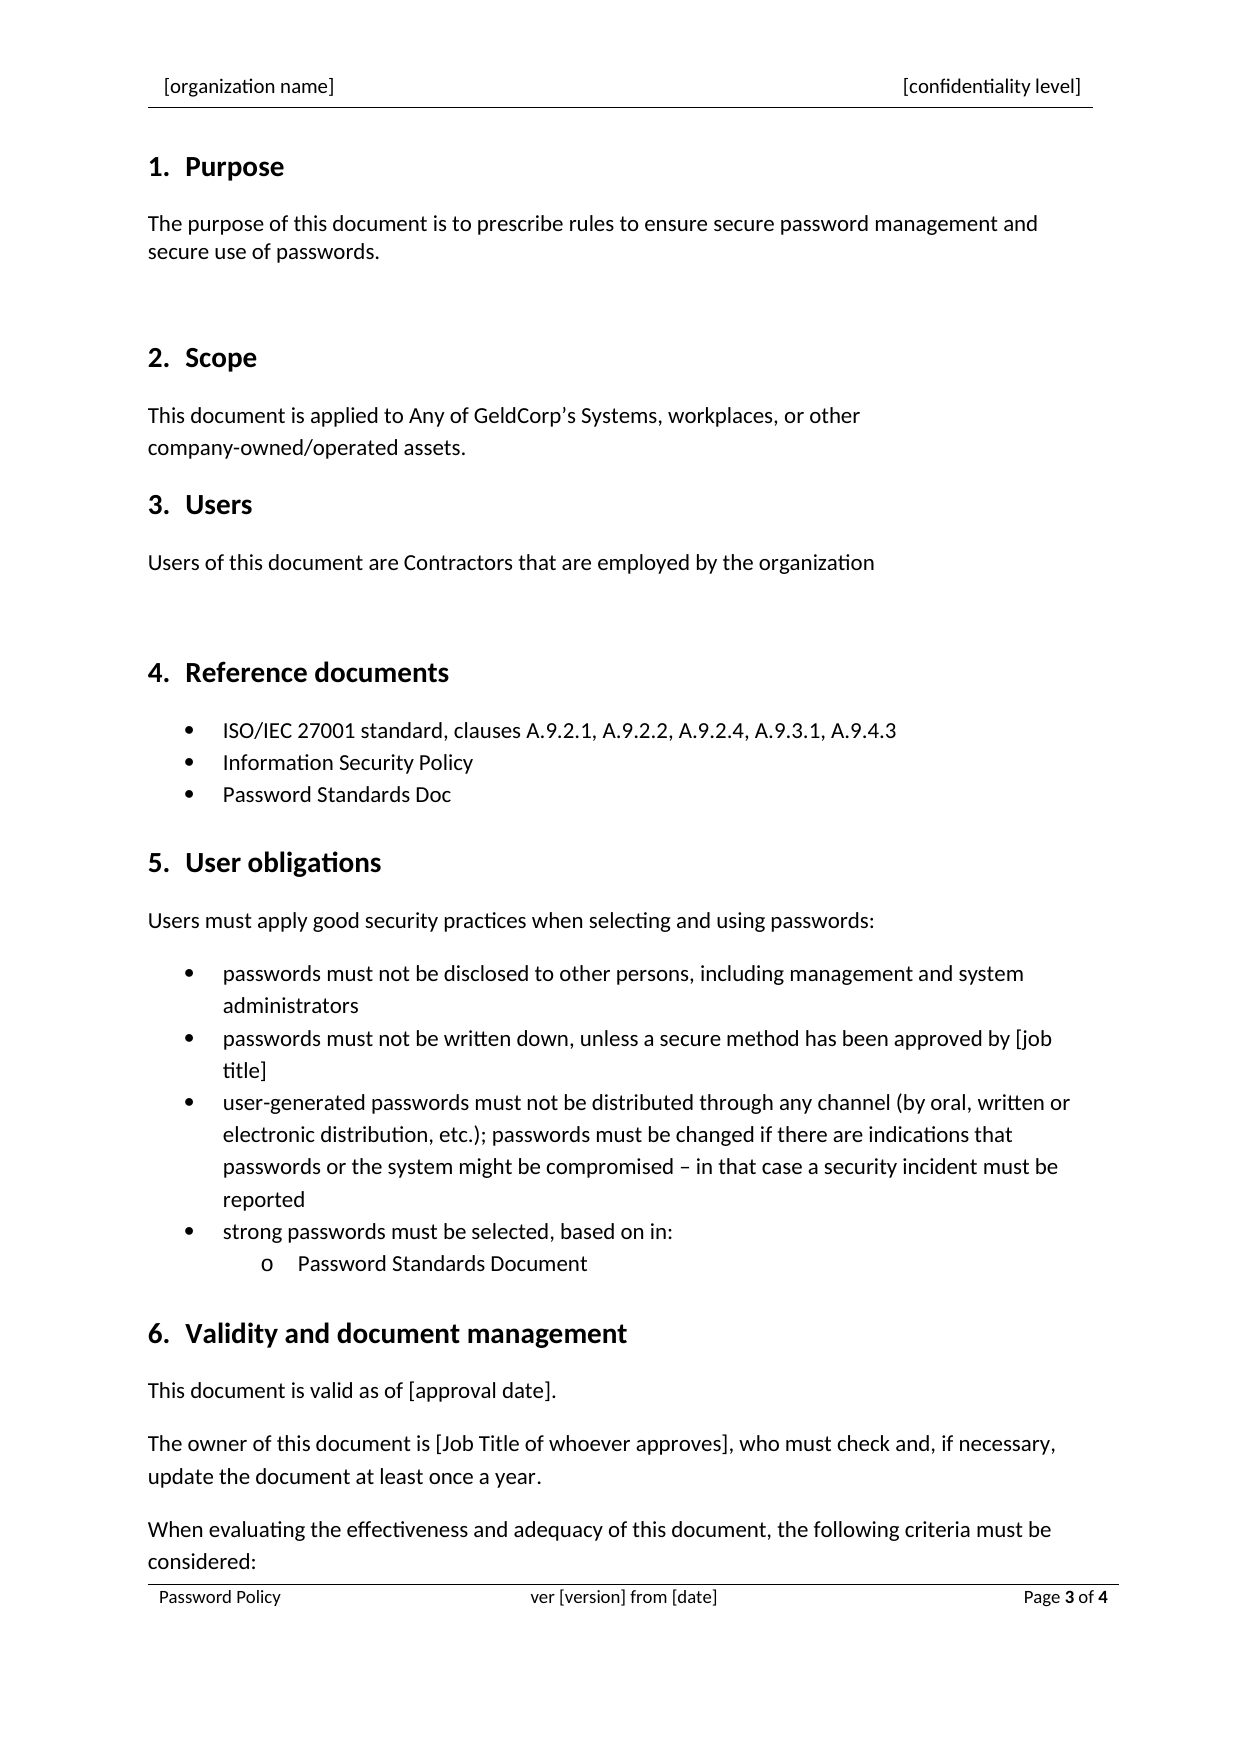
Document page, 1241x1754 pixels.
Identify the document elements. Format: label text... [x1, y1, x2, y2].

text Users of this document are Contractors that are employed by the organization [148, 548, 1093, 576]
list user-generated passwords must not be distributed through any channel (by oral, written or electronic distribution, etc.); passwords must be changed if there are indications that passwords or the system might be compromised – in that case a security incident must be reported [185, 1088, 1093, 1213]
subtitle Purpose [148, 148, 1093, 183]
text This document is valid as of [approval date]. [148, 1377, 1093, 1404]
text The owner of this document is [Job Title of whoever approves], who must check and, if necessary, update the document at least once a year. [148, 1429, 1093, 1490]
list passwords must not be written down, unless a secure method has been approved by [job title] [185, 1024, 1093, 1084]
list The purpose of this document is to prescribe rules to ensure secure password management and secure use of passwords. [148, 209, 1093, 265]
subtitle Users [148, 486, 1093, 522]
subtitle Reference documents [148, 654, 1093, 690]
list Information Security Policy [185, 748, 1093, 776]
subtitle User obligations [148, 844, 1093, 880]
list Password Standards Doc [185, 780, 1093, 808]
subtitle Validity and document management [148, 1315, 1093, 1350]
text When evaluating the effectiveness and adequacy of this document, the following criteria must be considered: [148, 1515, 1093, 1575]
text Users must apply good security practices when selecting and using passwords: [148, 906, 1093, 934]
list ISO/IEC 27001 standard, clauses A.9.2.1, A.9.2.2, A.9.2.4, A.9.3.1, A.9.4.3 [185, 716, 1093, 744]
list strong passwords must be selected, based on in: [185, 1217, 1093, 1245]
subtitle Scope [148, 339, 1093, 375]
text This document is applied to Any of GeldCorp’s Systems, workplaces, or other company-owned/operated assets. [148, 401, 1093, 461]
list passwords must not be disclosed to other persons, including management and system administrators [185, 959, 1093, 1019]
list Password Standards Document [260, 1249, 1093, 1278]
